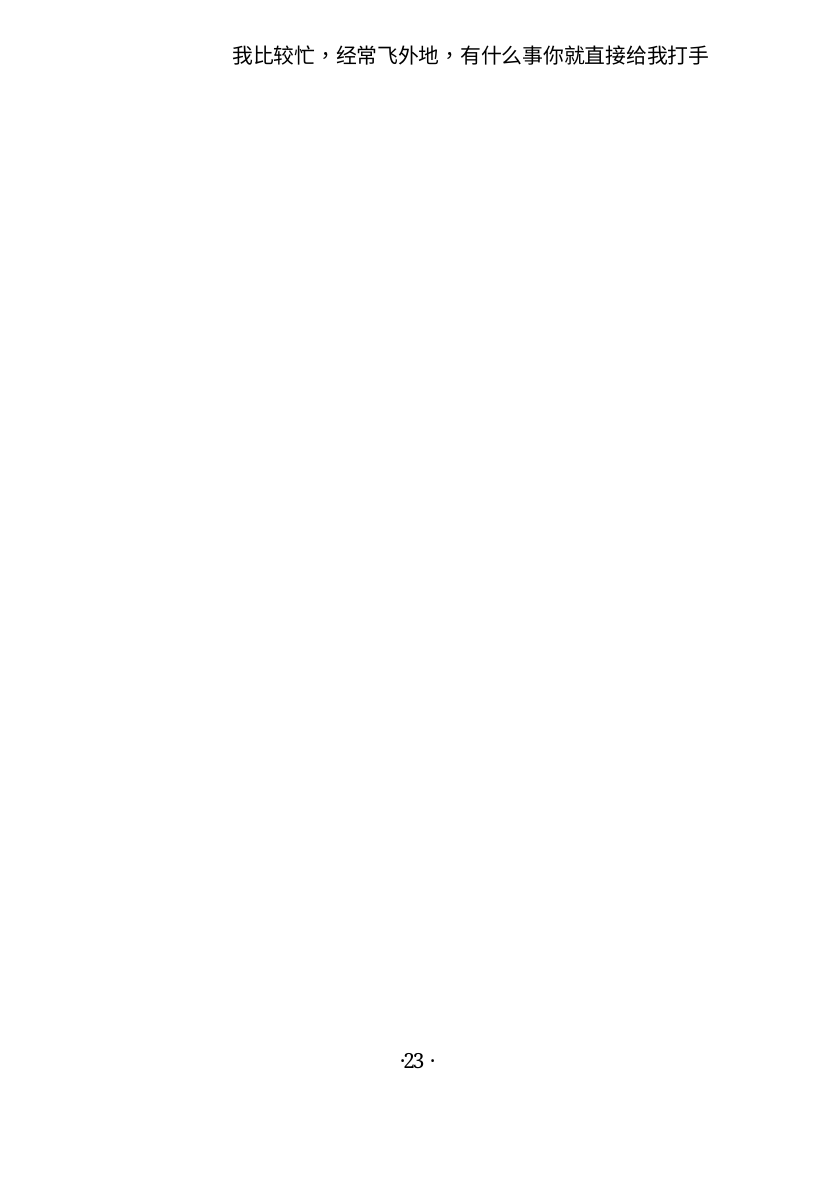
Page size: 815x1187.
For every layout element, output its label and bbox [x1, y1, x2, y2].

text [144, 42, 721, 70]
